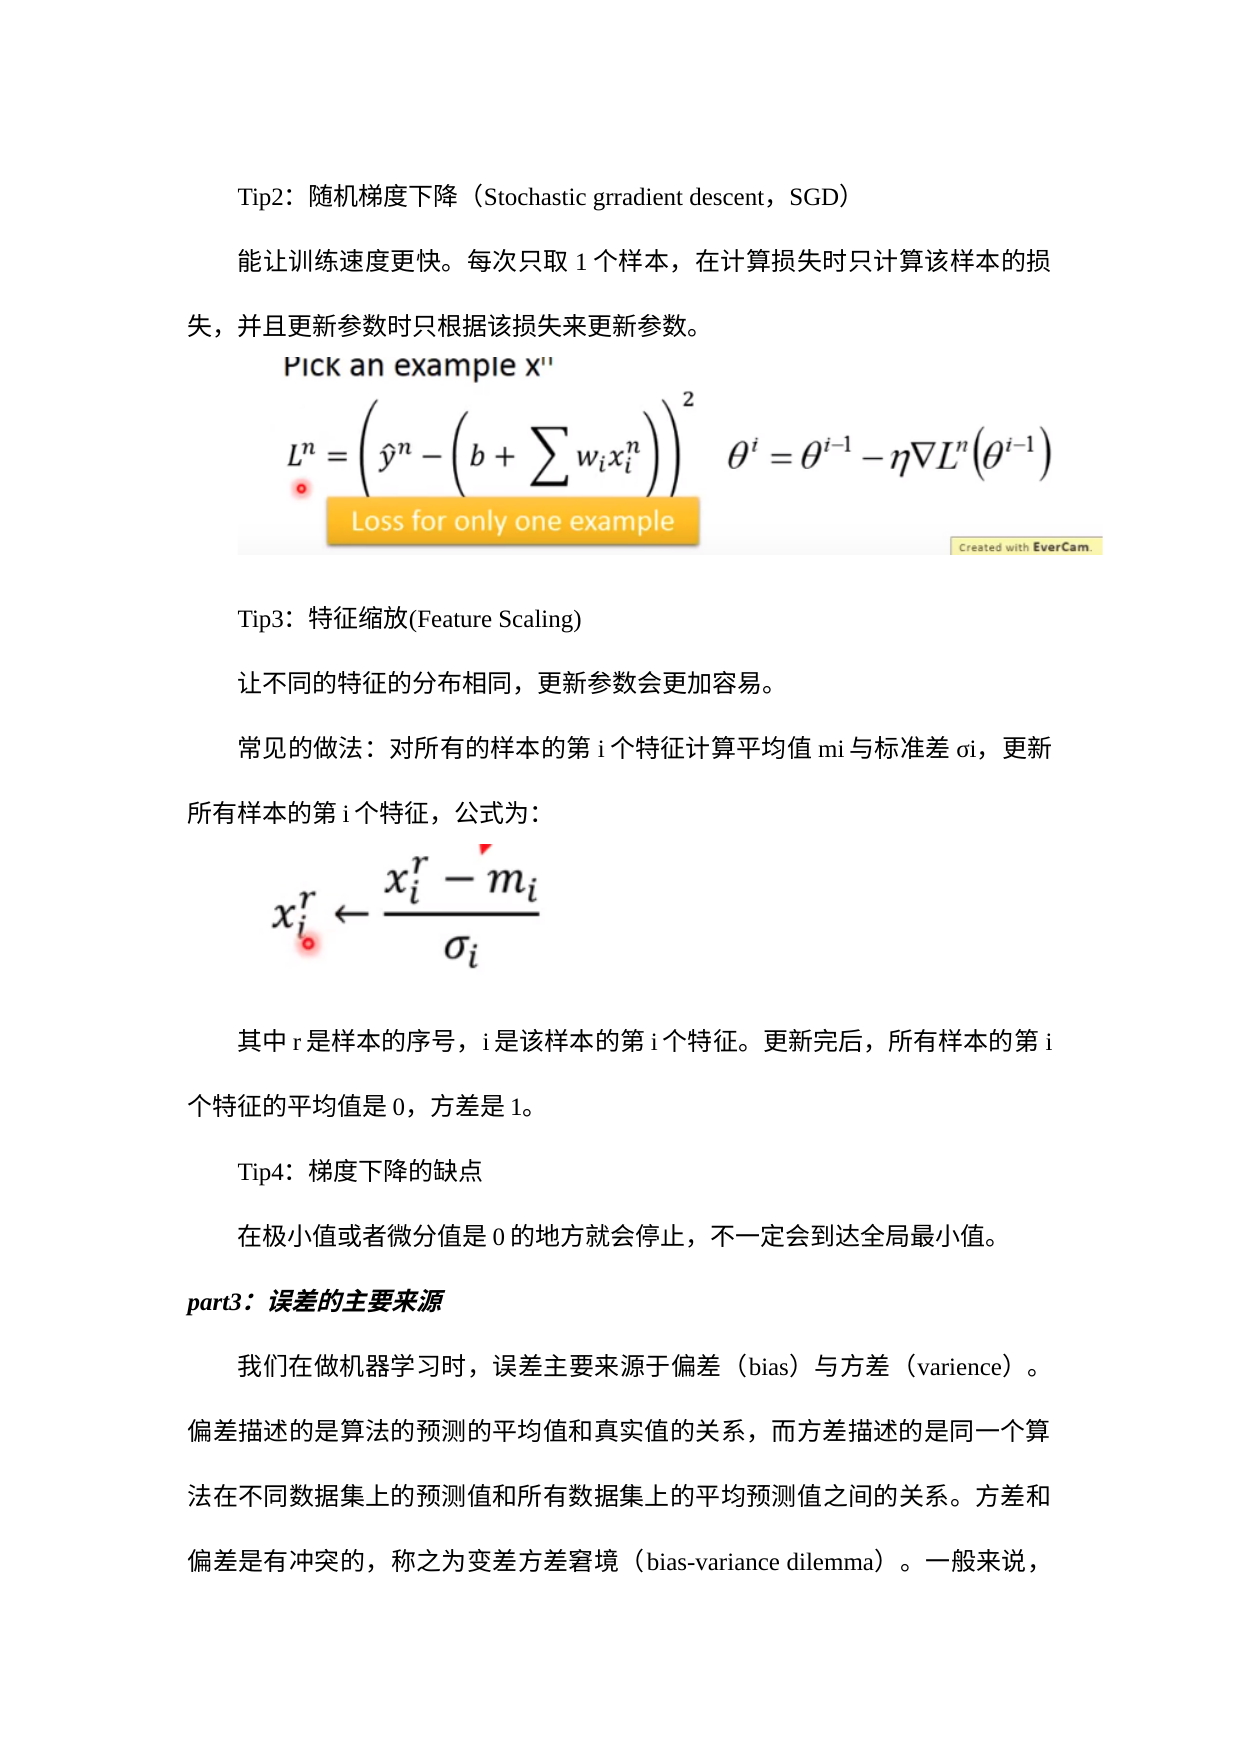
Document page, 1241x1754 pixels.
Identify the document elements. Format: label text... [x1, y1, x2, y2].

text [187, 1332, 1053, 1592]
text 常见的做法：对所有的样本的第i个特征计算平均值mi与标准差σi，更新所有样本的第i个特征，公式为： [187, 714, 1053, 844]
text 在极小值或者微分值是0的地方就会停止，不一定会到达全局最小值。 [187, 1202, 1053, 1267]
text part3：误差的主要来源 [187, 1267, 1053, 1332]
text Tip3：特征缩放(Feature Scaling) [187, 584, 1053, 649]
text Tip4：梯度下降的缺点 [187, 1137, 1053, 1202]
picture [237, 844, 568, 984]
text 让不同的特征的分布相同，更新参数会更加容易。 [187, 649, 1053, 714]
text 其中r是样本的序号，i是该样本的第i个特征。更新完后，所有样本的第i个特征的平均值是0，方差是1。 [187, 1007, 1053, 1137]
text 能让训练速度更快。每次只取1个样本，在计算损失时只计算该样本的损失，并且更新参数时只根据该损失来更新参数。 [187, 227, 1053, 357]
picture [237, 357, 1103, 555]
text Tip2：随机梯度下降（Stochastic grradient descent，SGD） [187, 162, 1053, 227]
